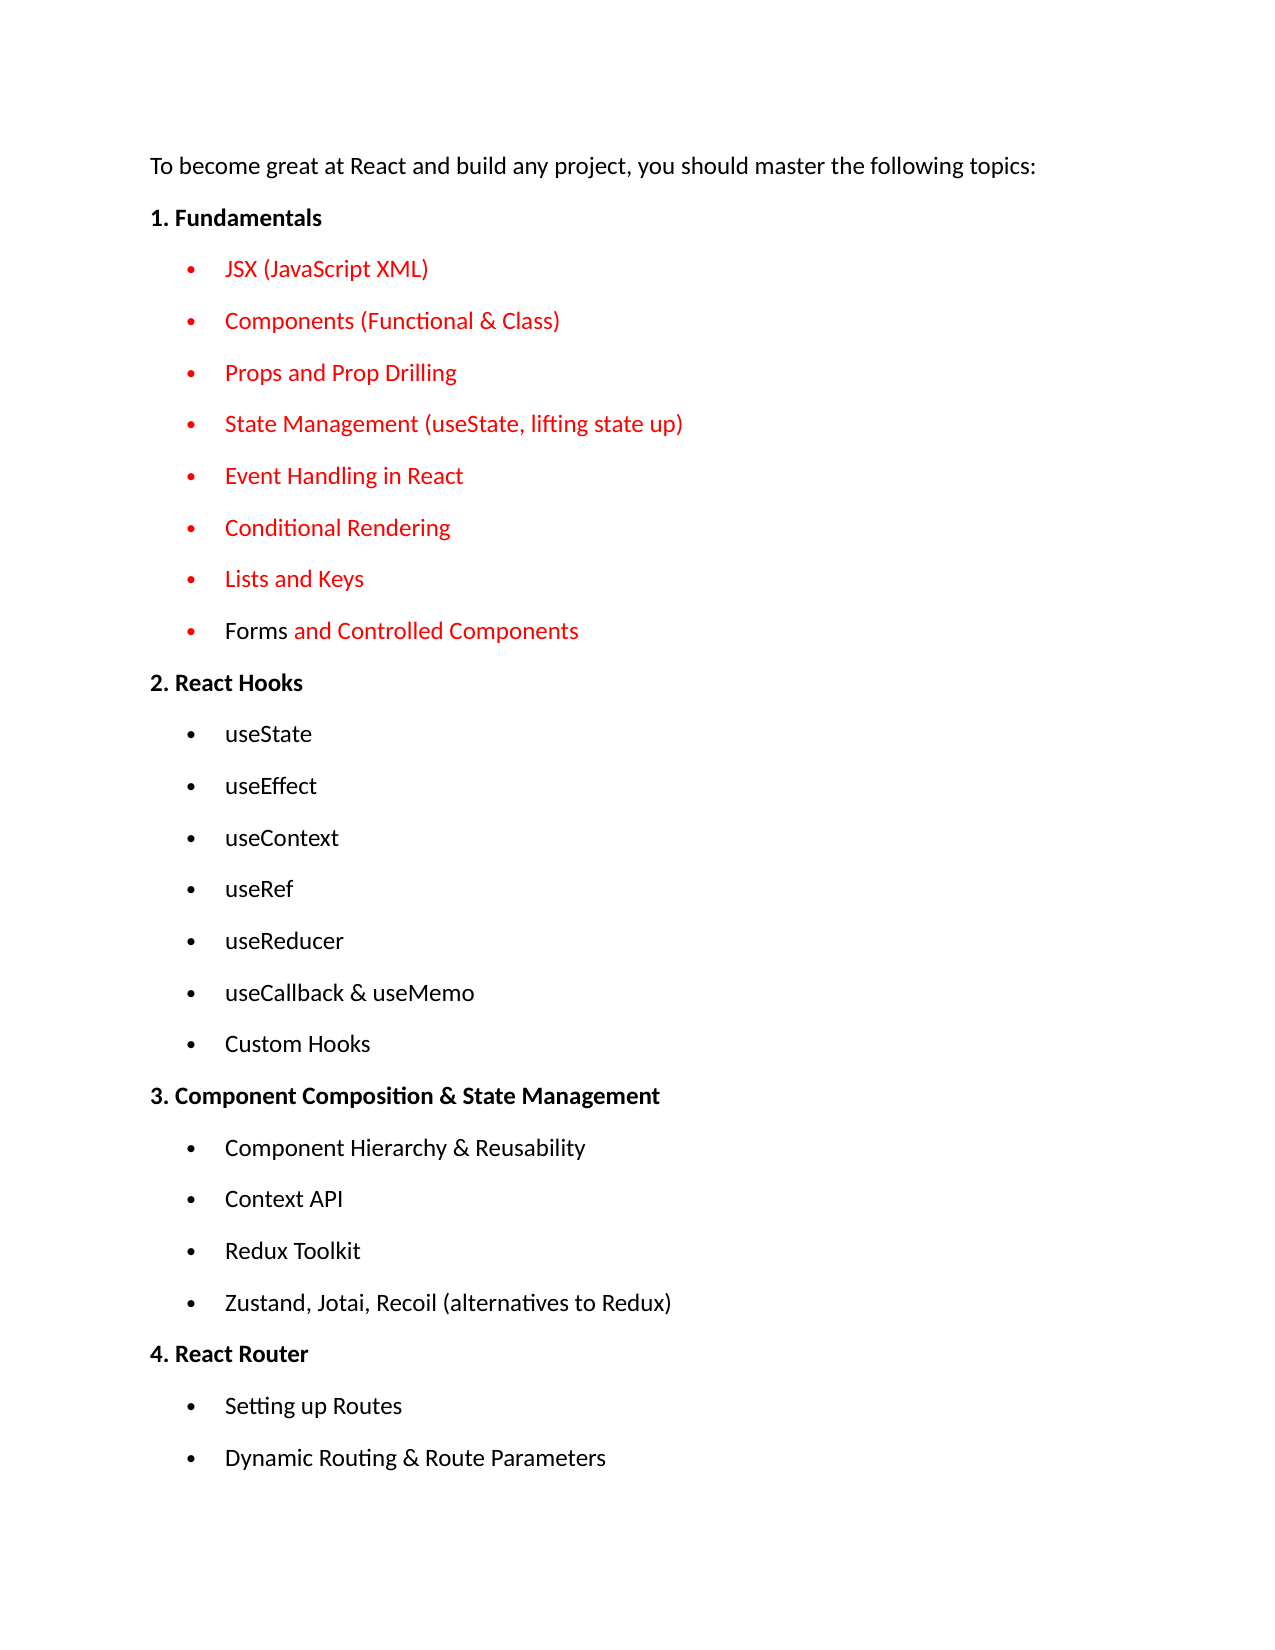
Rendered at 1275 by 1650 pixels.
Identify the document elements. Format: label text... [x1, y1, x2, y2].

list JSX (JavaScript XML) [187, 253, 1125, 284]
list Components (Functional & Class) [187, 305, 1125, 336]
list useState [187, 718, 1125, 749]
list Dynamic Routing & Route Parameters [187, 1442, 1125, 1472]
list Redux Toolkit [187, 1235, 1125, 1266]
list Conditional Rendering [187, 512, 1125, 542]
list Custom Hooks [187, 1028, 1125, 1059]
list Event Handling in React [187, 460, 1125, 491]
text 2. React Hooks [150, 667, 1125, 697]
list Component Hierarchy & Reusability [187, 1132, 1125, 1162]
list State Management (useState, lifting state up) [187, 408, 1125, 439]
list Zustand, Jotai, Recoil (alternatives to Redux) [187, 1287, 1125, 1317]
list useEffect [187, 770, 1125, 801]
list Setting up Routes [187, 1390, 1125, 1421]
text 1. Fundamentals [150, 202, 1125, 232]
list Props and Prop Drilling [187, 357, 1125, 387]
list useCallback & useMemo [187, 977, 1125, 1007]
list Context API [187, 1183, 1125, 1214]
list useContext [187, 822, 1125, 852]
text 3. Component Composition & State Management [150, 1080, 1125, 1111]
list Lists and Keys [187, 563, 1125, 594]
text To become great at React and build any project, you should master the following topics: [150, 150, 1125, 181]
list useRef [187, 873, 1125, 904]
text 4. React Router [150, 1338, 1125, 1369]
list Forms and Controlled Components [187, 615, 1125, 646]
list useReducer [187, 925, 1125, 956]
